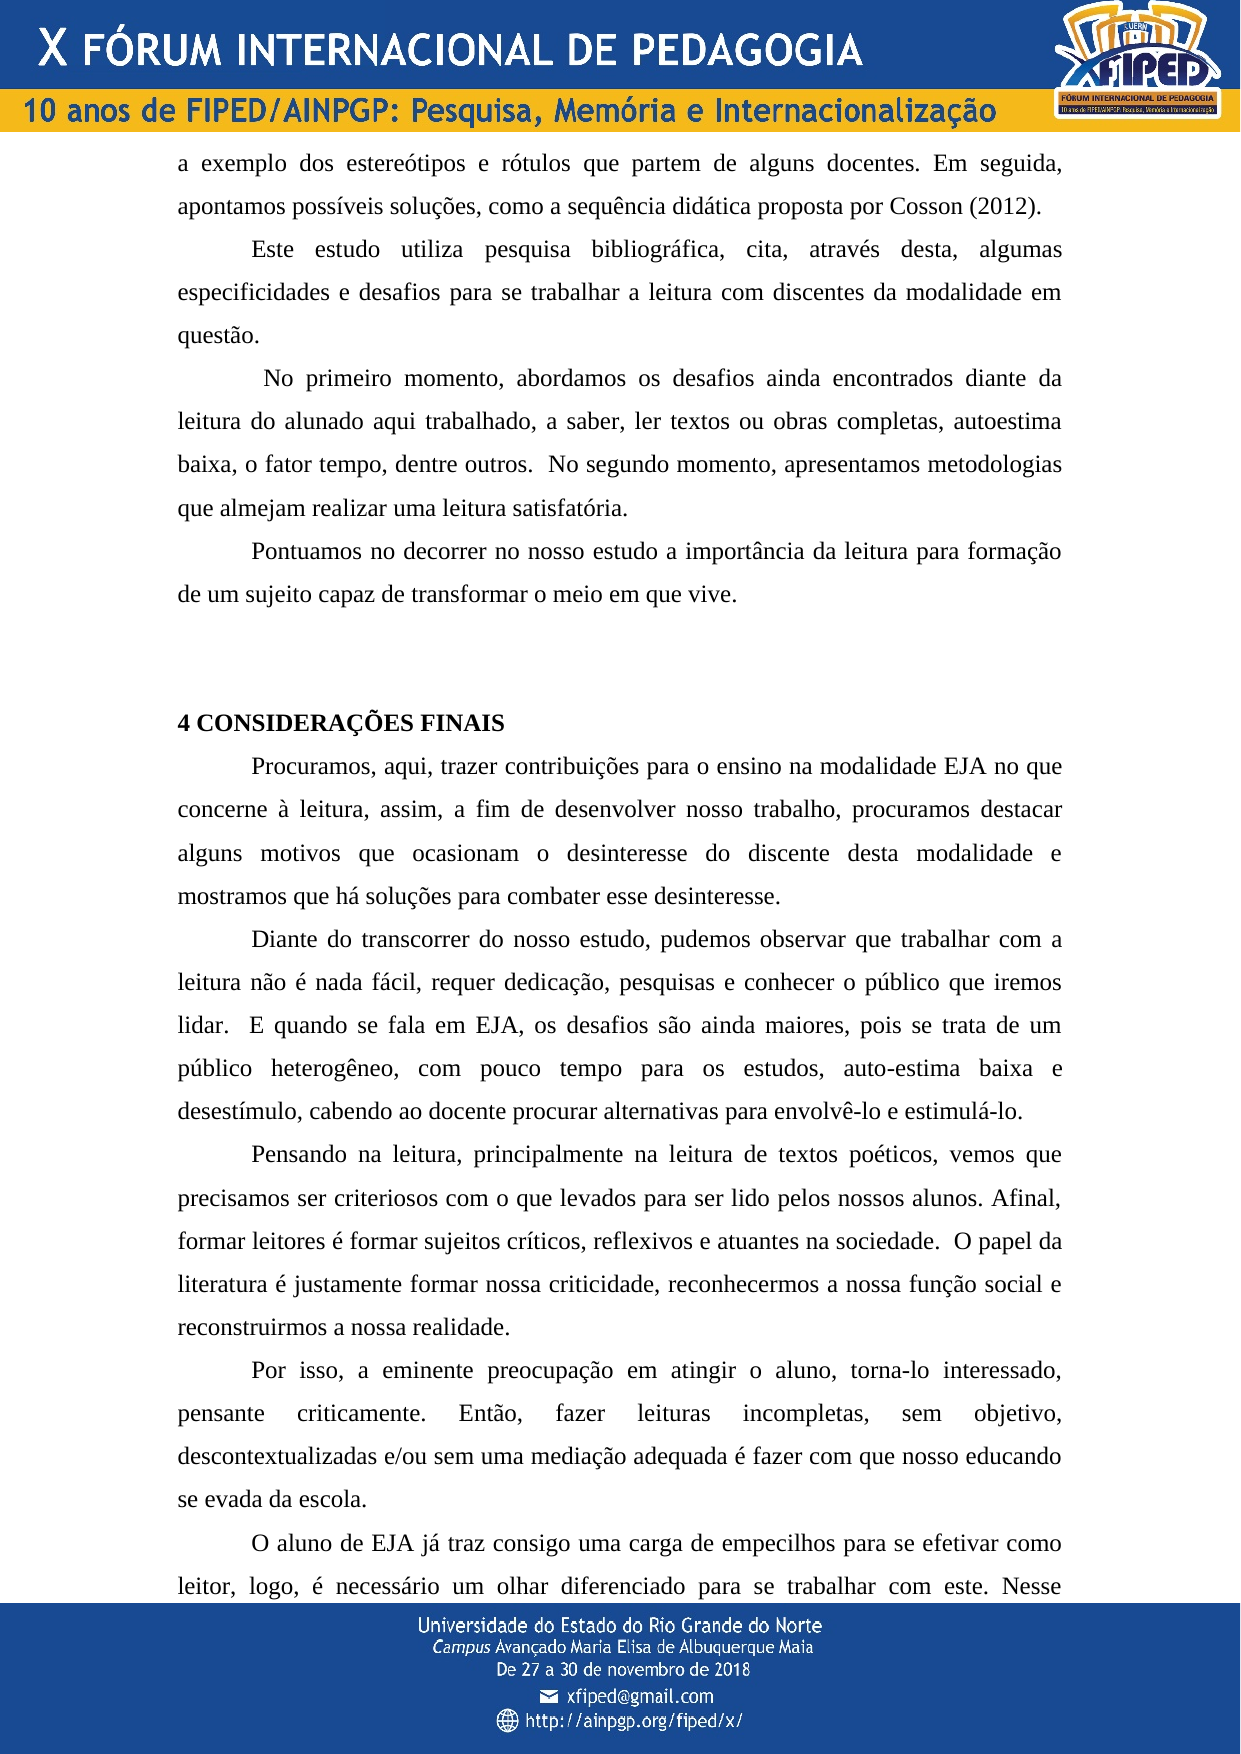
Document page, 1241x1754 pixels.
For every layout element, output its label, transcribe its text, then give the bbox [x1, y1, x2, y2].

text Este estudo utiliza pesquisa bibliográfica, cita, através desta, algumas especificidades e desafios para se trabalhar a leitura com discentes da modalidade em questão. [177, 234, 1063, 349]
text Diante do transcorrer do nosso estudo, pudemos observar que trabalhar com a leitura não é nada fácil, requer dedicação, pesquisas e conhecer o público que iremos lidar. E quando se fala em EJA, os desafios são ainda maiores, pois se trata de um público heterogêneo, com pouco tempo para os estudos, auto-estima baixa e desestímulo, cabendo ao docente procurar alternativas para envolvê-lo e estimulá-lo. [177, 924, 1063, 1125]
picture [0, 0, 1241, 132]
text Pensando na leitura, principalmente na leitura de textos poéticos, vemos que precisamos ser criteriosos com o que levados para ser lido pelos nossos alunos. Afinal, formar leitores é formar sujeitos críticos, reflexivos e atuantes na sociedade. O papel da literatura é justamente formar nossa criticidade, reconhecermos a nossa função social e reconstruirmos a nossa realidade. [177, 1139, 1063, 1341]
text Procuramos, aqui, trazer contribuições para o ensino na modalidade EJA no que concerne à leitura, assim, a fim de desenvolver nosso trabalho, procuramos destacar alguns motivos que ocasionam o desinteresse do discente desta modalidade e mostramos que há soluções para combater esse desinteresse. [177, 751, 1063, 909]
picture [0, 1603, 1241, 1754]
text 4 CONSIDERAÇÕES FINAIS [177, 708, 1063, 737]
text Pontuamos no decorrer no nosso estudo a importância da leitura para formação de um sujeito capaz de transformar o meio em que vive. [177, 536, 1063, 608]
text Por isso, a eminente preocupação em atingir o aluno, torna-lo interessado, pensante criticamente. Então, fazer leituras incompletas, sem objetivo, descontextualizadas e/ou sem uma mediação adequada é fazer com que nosso educando se evada da escola. [177, 1355, 1063, 1513]
text No primeiro momento, abordamos os desafios ainda encontrados diante da leitura do alunado aqui trabalhado, a saber, ler textos ou obras completas, autoestima baixa, o fator tempo, dentre outros. No segundo momento, apresentamos metodologias que almejam realizar uma leitura satisfatória. [177, 363, 1063, 521]
